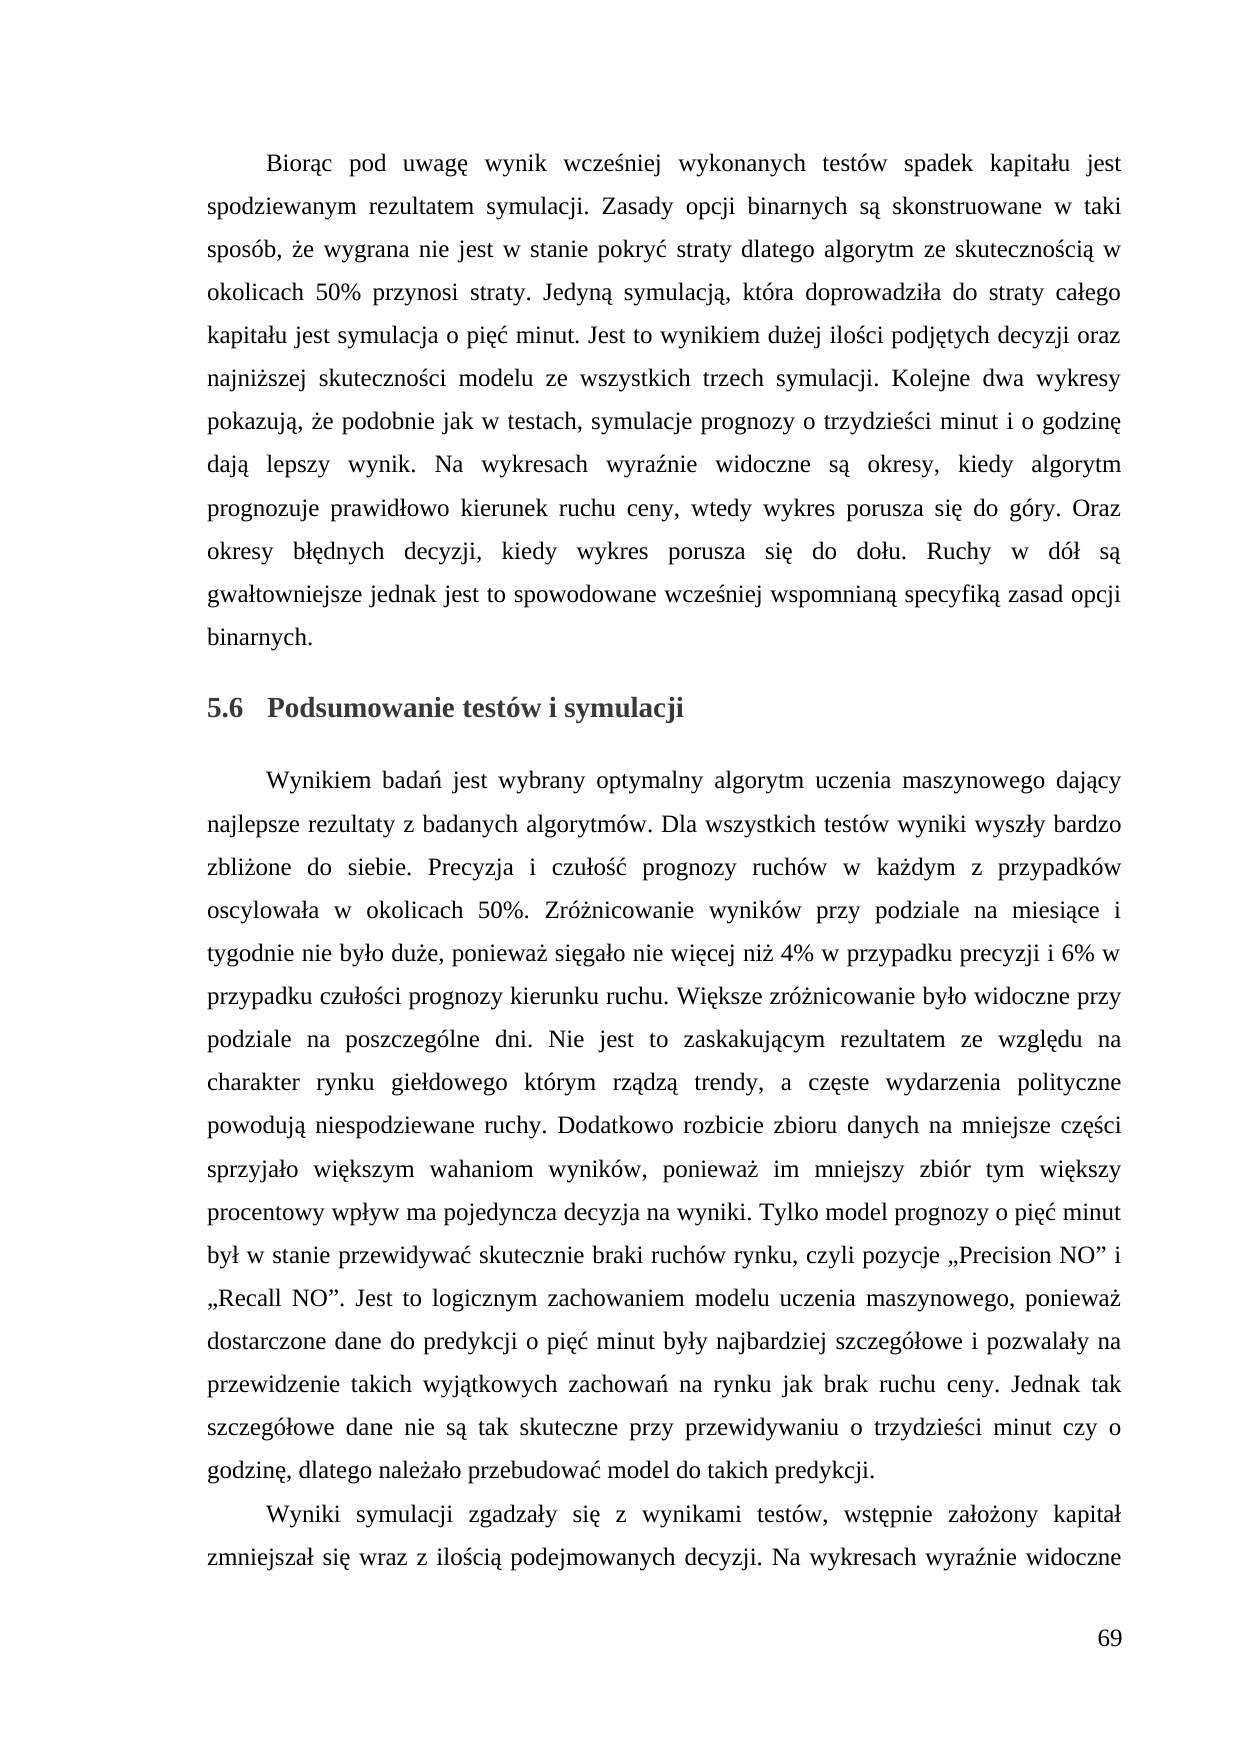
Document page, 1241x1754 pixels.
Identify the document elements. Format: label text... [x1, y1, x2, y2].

text Biorąc pod uwagę wynik wcześniej wykonanych testów spadek kapitału jest spodziewanym rezultatem symulacji. Zasady opcji binarnych są skonstruowane w taki sposób, że wygrana nie jest w stanie pokryć straty dlatego algorytm ze skutecznością w okolicach 50% przynosi straty. Jedyną symulacją, która doprowadziła do straty całego kapitału jest symulacja o pięć minut. Jest to wynikiem dużej ilości podjętych decyzji oraz najniższej skuteczności modelu ze wszystkich trzech symulacji. Kolejne dwa wykresy pokazują, że podobnie jak w testach, symulacje prognozy o trzydzieści minut i o godzinę dają lepszy wynik. Na wykresach wyraźnie widoczne są okresy, kiedy algorytm prognozuje prawidłowo kierunek ruchu ceny, wtedy wykres porusza się do góry. Oraz okresy błędnych decyzji, kiedy wykres porusza się do dołu. Ruchy w dół są gwałtowniejsze jednak jest to spowodowane wcześniej wspomnianą specyfiką zasad opcji binarnych. [207, 148, 1122, 651]
text Wynikiem badań jest wybrany optymalny algorytm uczenia maszynowego dający najlepsze rezultaty z badanych algorytmów. Dla wszystkich testów wyniki wyszły bardzo zbliżone do siebie. Precyzja i czułość prognozy ruchów w każdym z przypadków oscylowała w okolicach 50%. Zróżnicowanie wyników przy podziale na miesiące i tygodnie nie było duże, ponieważ sięgało nie więcej niż 4% w przypadku precyzji i 6% w przypadku czułości prognozy kierunku ruchu. Większe zróżnicowanie było widoczne przy podziale na poszczególne dni. Nie jest to zaskakującym rezultatem ze względu na charakter rynku giełdowego którym rządzą trendy, a częste wydarzenia polityczne powodują niespodziewane ruchy. Dodatkowo rozbicie zbioru danych na mniejsze części sprzyjało większym wahaniom wyników, ponieważ im mniejszy zbiór tym większy procentowy wpływ ma pojedyncza decyzja na wyniki. Tylko model prognozy o pięć minut był w stanie przewidywać skutecznie braki ruchów rynku, czyli pozycje „Precision NO” i „Recall NO”. Jest to logicznym zachowaniem modelu uczenia maszynowego, ponieważ dostarczone dane do predykcji o pięć minut były najbardziej szczegółowe i pozwalały na przewidzenie takich wyjątkowych zachowań na rynku jak brak ruchu ceny. Jednak tak szczegółowe dane nie są tak skuteczne przy przewidywaniu o trzydzieści minut czy o godzinę, dlatego należało przebudować model do takich predykcji. [207, 766, 1122, 1484]
subtitle Podsumowanie testów i symulacji [207, 690, 1122, 724]
